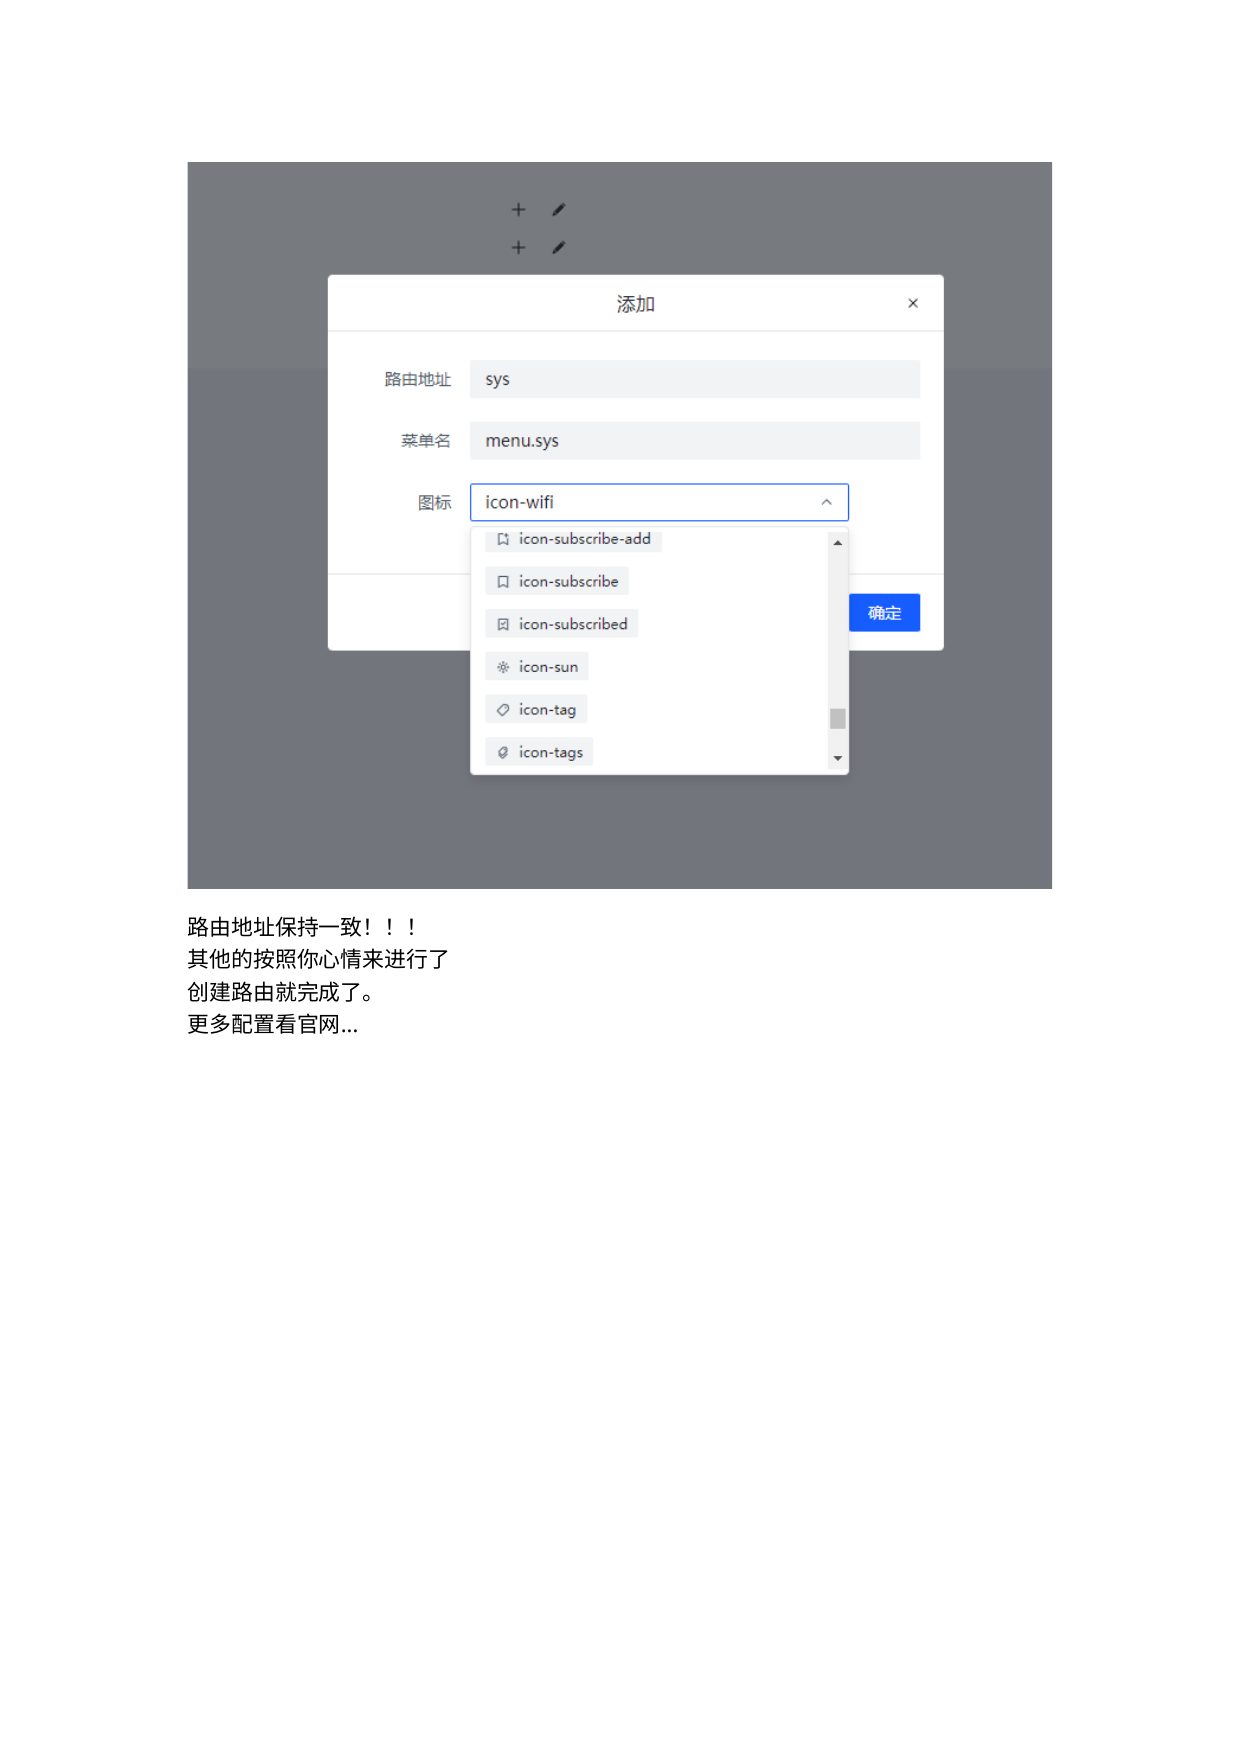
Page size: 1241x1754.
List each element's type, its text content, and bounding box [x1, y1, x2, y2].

picture [187, 162, 1053, 889]
text 路由地址保持一致！！！ [187, 909, 1053, 942]
text 其他的按照你心情来进行了 [187, 942, 1053, 974]
text 创建路由就完成了。 [187, 974, 1053, 1007]
text 更多配置看官网... [187, 1007, 1053, 1039]
